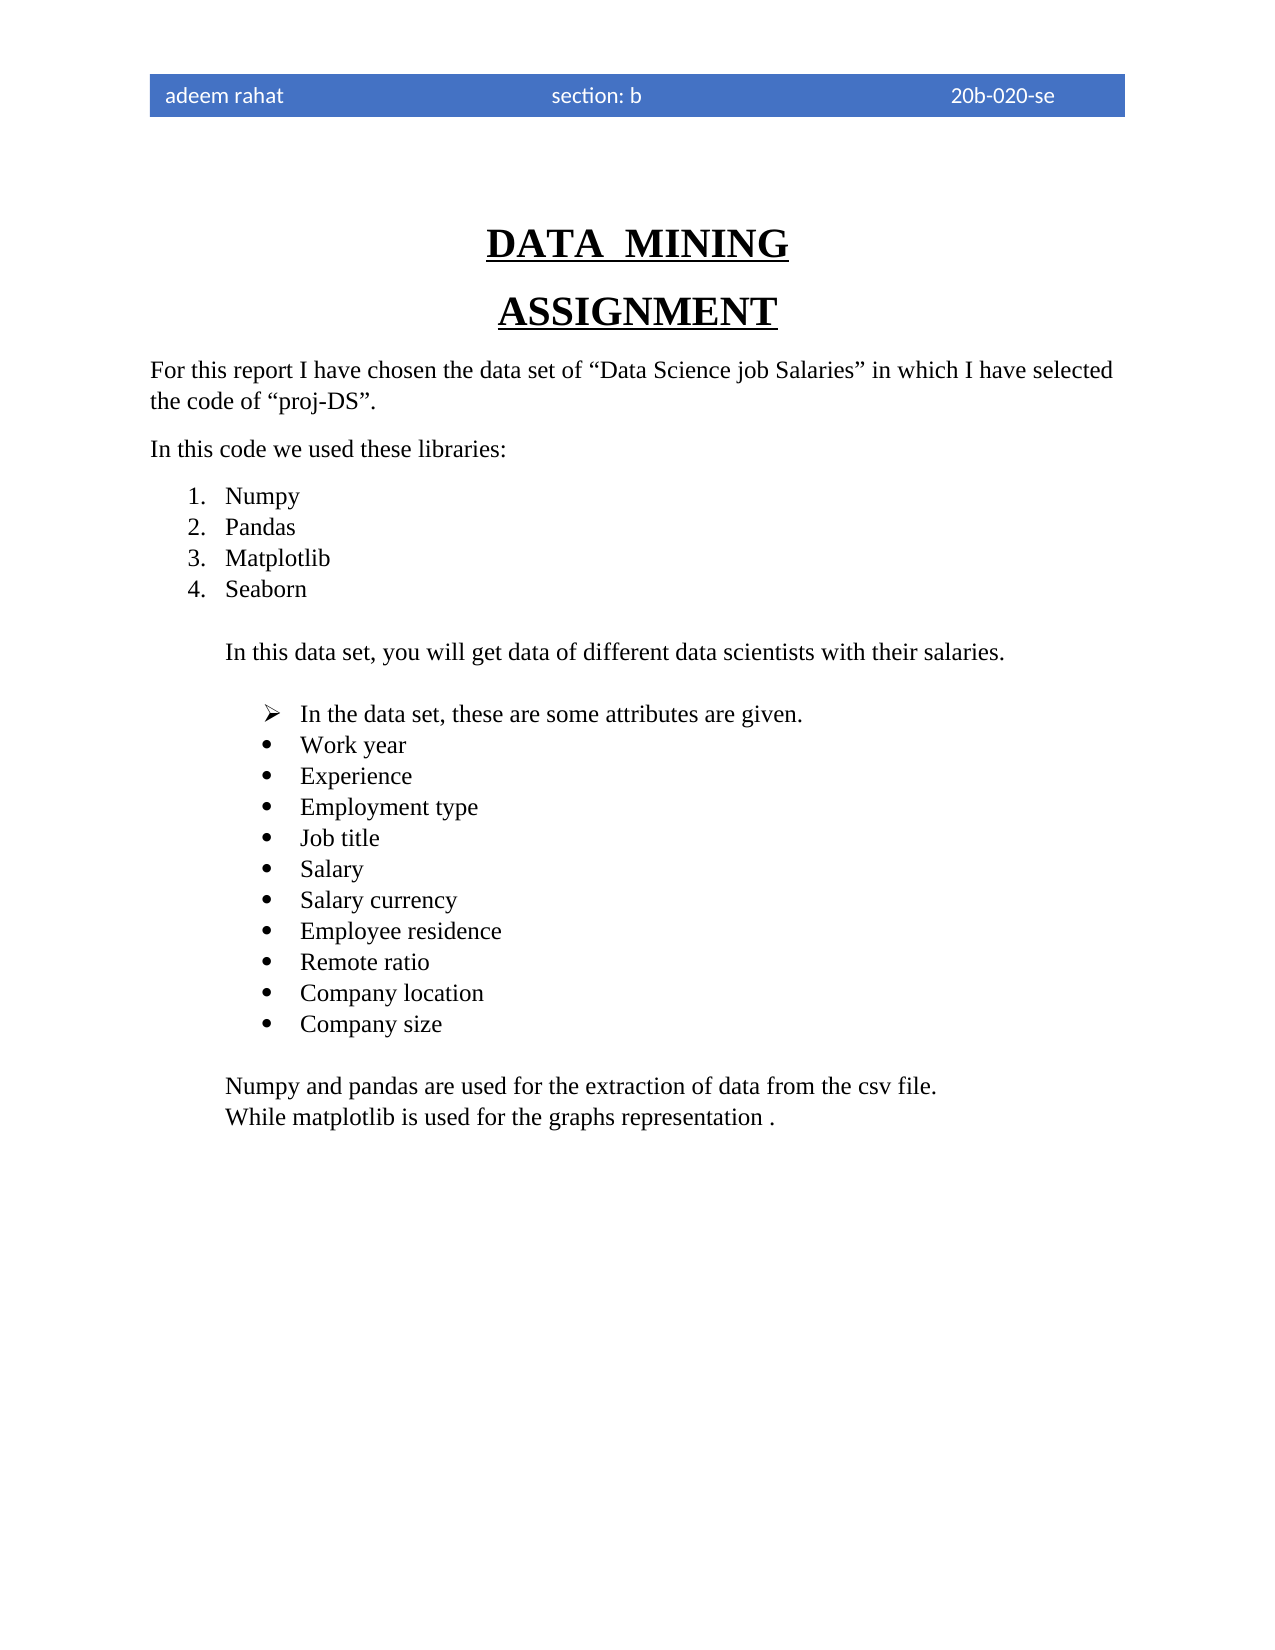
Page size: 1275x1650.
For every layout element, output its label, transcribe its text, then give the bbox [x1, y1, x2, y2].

list Company location [262, 978, 1125, 1007]
text DATA MINING [150, 218, 1125, 266]
list Seaborn [187, 574, 1125, 603]
text For this report I have chosen the data set of “Data Science job Salaries” in which I have selected the code of “proj-DS”. [150, 355, 1125, 415]
list Numpy and pandas are used for the extraction of data from the csv file. [225, 1071, 1125, 1100]
list Pandas [187, 512, 1125, 541]
list Salary [262, 854, 1125, 883]
list Work year [262, 730, 1125, 758]
list Numpy [187, 481, 1125, 510]
list In the data set, these are some attributes are given. [262, 699, 1125, 727]
list While matplotlib is used for the graphs representation . [225, 1102, 1125, 1131]
list Employment type [262, 792, 1125, 821]
list Company size [262, 1009, 1125, 1038]
list Matplotlib [187, 543, 1125, 572]
list Employee residence [262, 916, 1125, 945]
list Salary currency [262, 885, 1125, 914]
text In this code we used these libraries: [150, 434, 1125, 462]
list Remote ratio [262, 947, 1125, 976]
list In this data set, you will get data of different data scientists with their salaries. [225, 637, 1125, 665]
text ASSIGNMENT [150, 287, 1125, 334]
list Experience [262, 761, 1125, 789]
list Job title [262, 823, 1125, 852]
